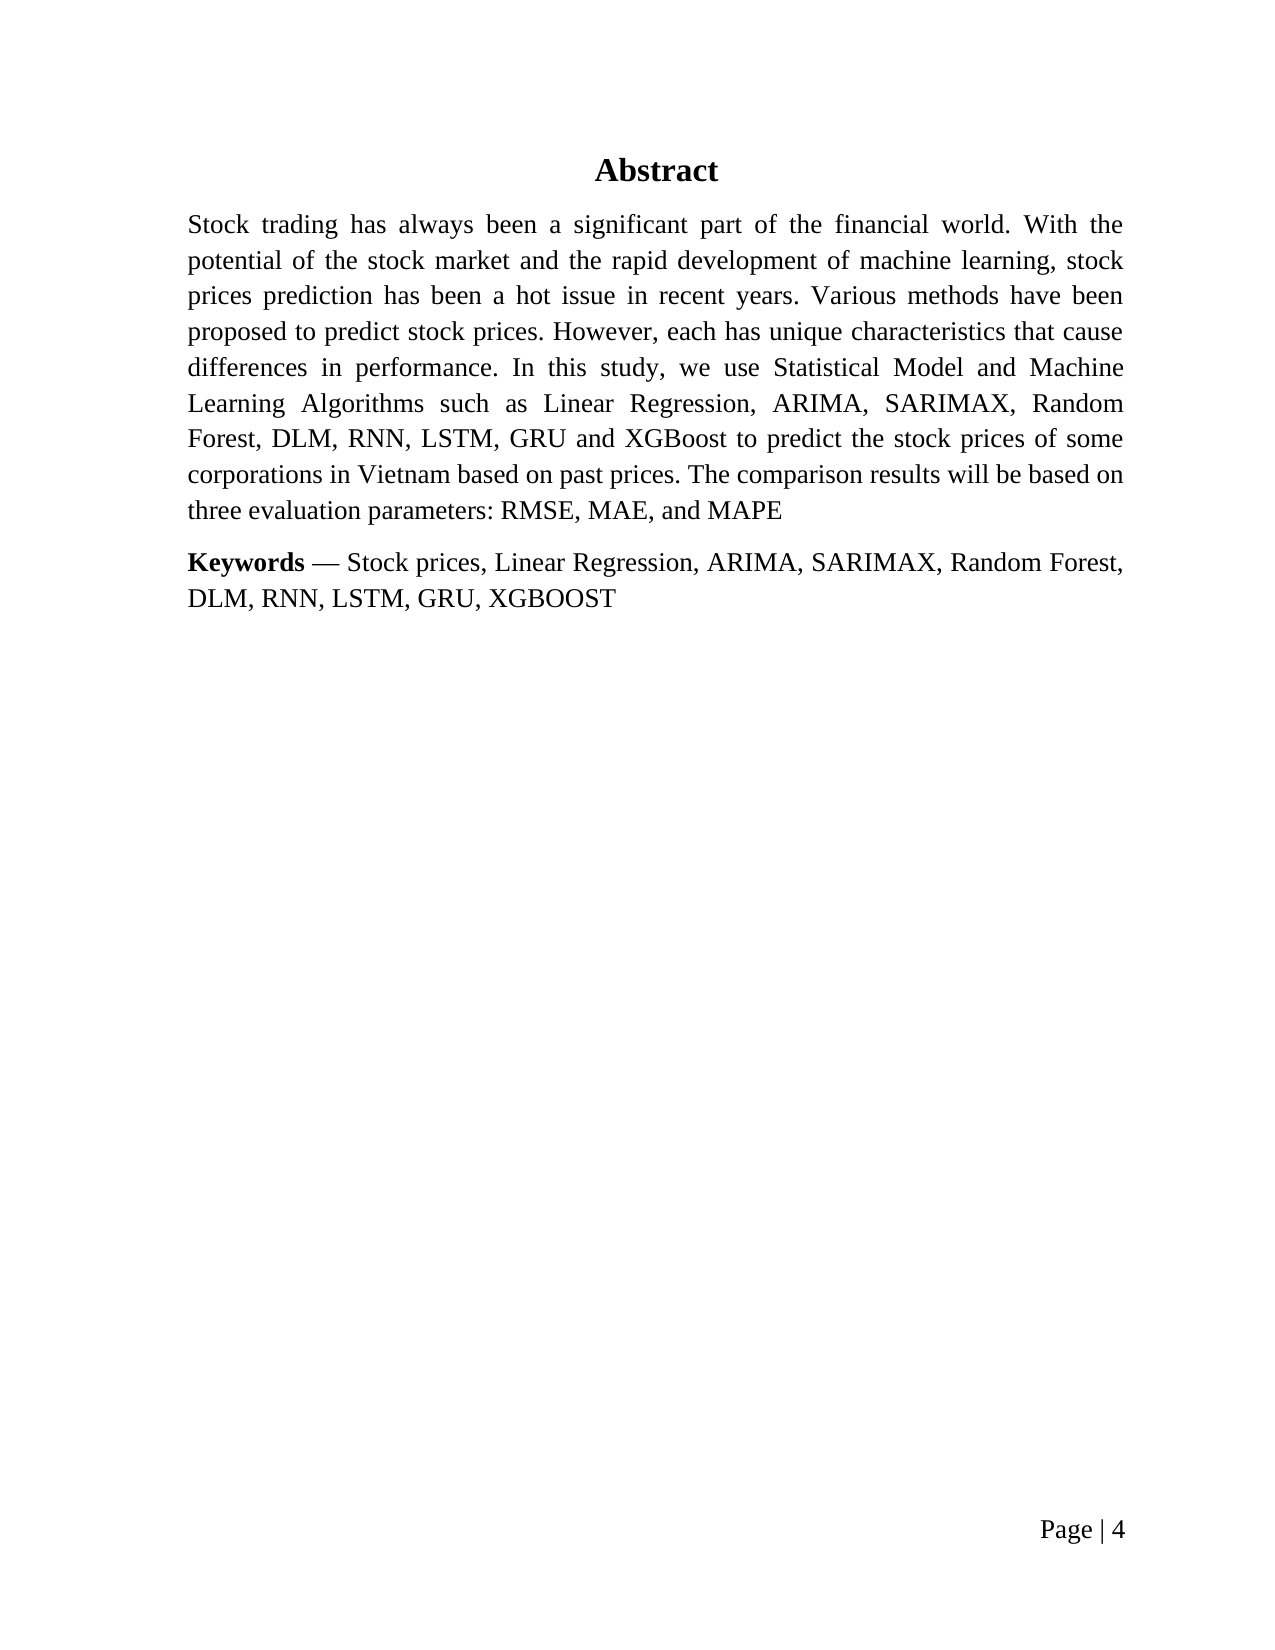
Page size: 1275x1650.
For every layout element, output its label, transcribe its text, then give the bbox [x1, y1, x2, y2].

text Keywords — Stock prices, Linear Regression, ARIMA, SARIMAX, Random Forest, DLM, RNN, LSTM, GRU, XGBOOST [187, 546, 1125, 613]
subtitle Abstract [187, 150, 1125, 188]
text Stock trading has always been a significant part of the financial world. With the potential of the stock market and the rapid development of machine learning, stock prices prediction has been a hot issue in recent years. Various methods have been proposed to predict stock prices. However, each has unique characteristics that cause differences in performance. In this study, we use Statistical Model and Machine Learning Algorithms such as Linear Regression, ARIMA, SARIMAX, Random Forest, DLM, RNN, LSTM, GRU and XGBoost to predict the stock prices of some corporations in Vietnam based on past prices. The comparison results will be based on three evaluation parameters: RMSE, MAE, and MAPE [187, 208, 1125, 525]
